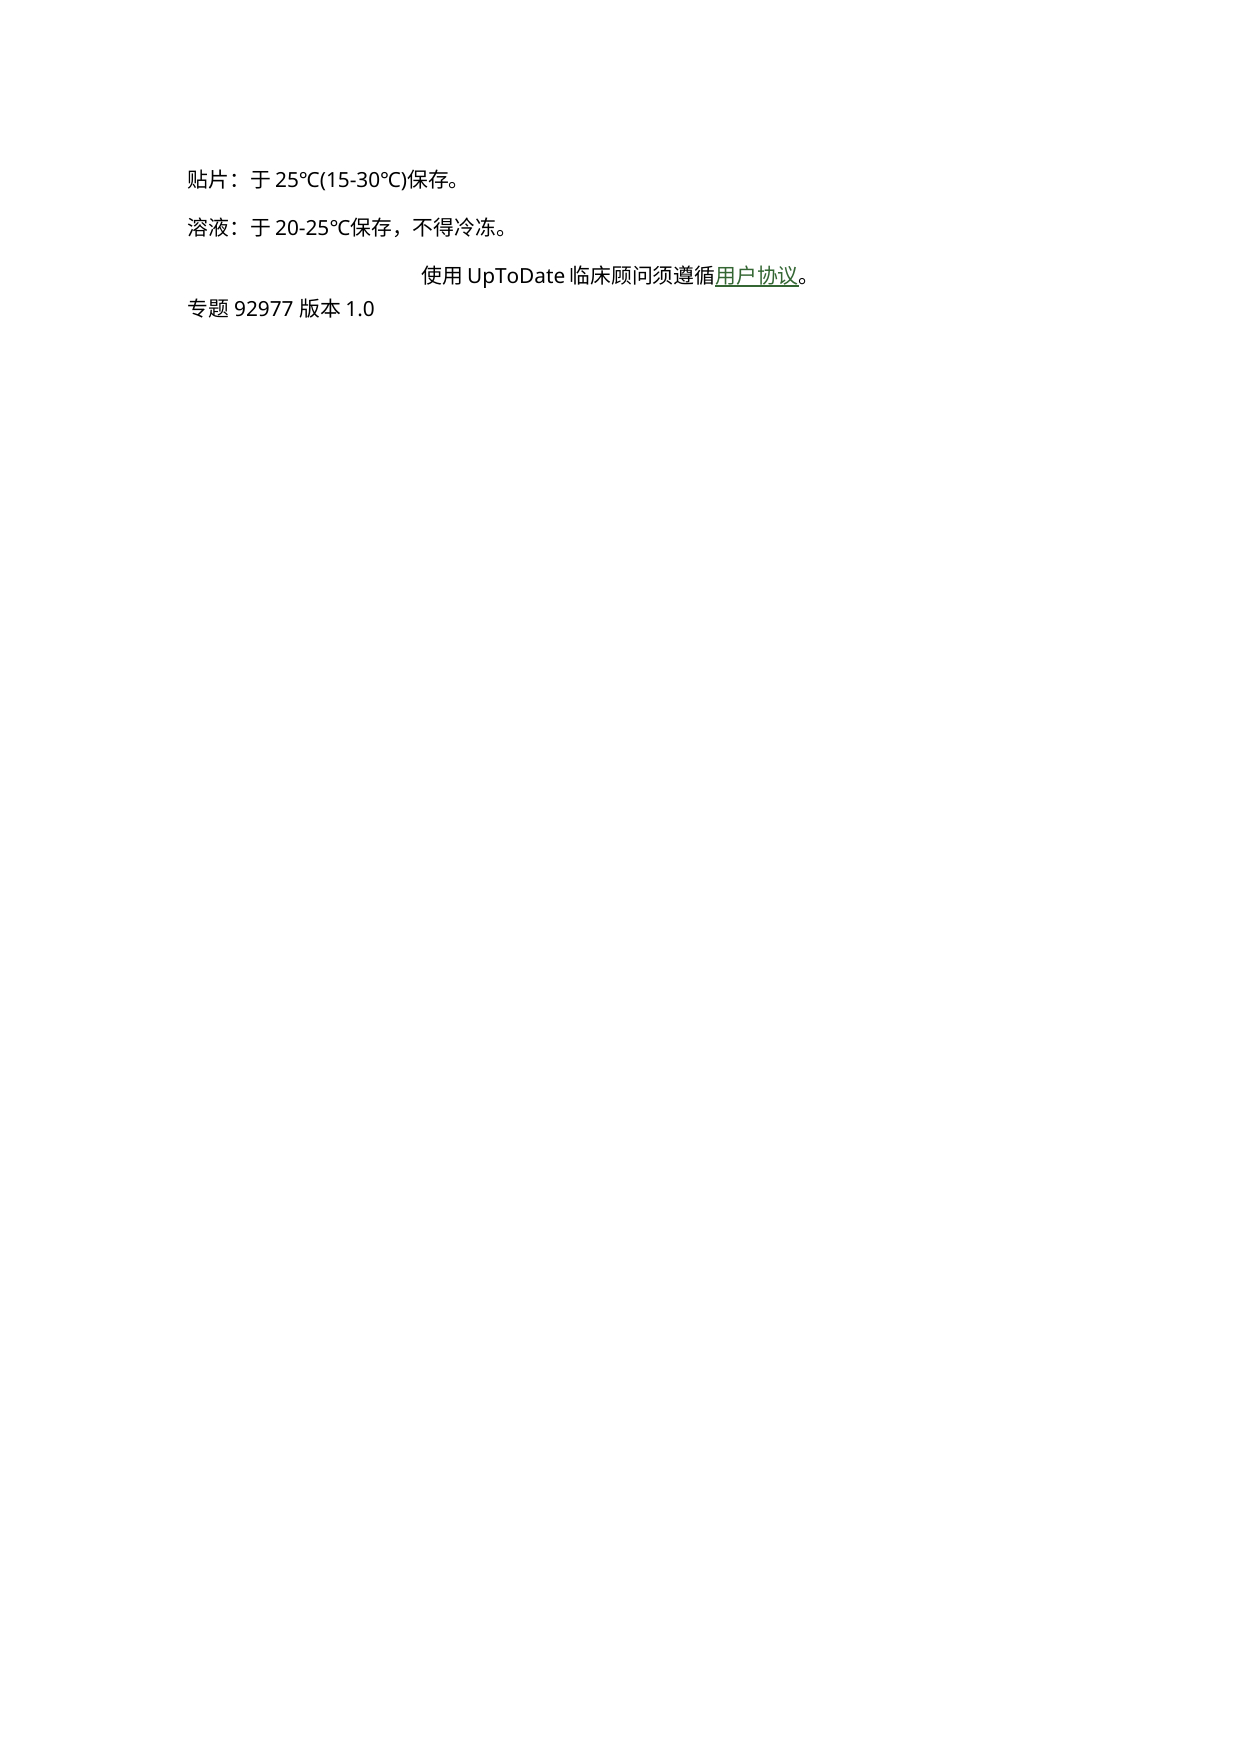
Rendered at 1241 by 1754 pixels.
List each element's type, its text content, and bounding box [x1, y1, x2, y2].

text 贴片：于25℃(15-30℃)保存。 [187, 162, 1053, 194]
text 溶液：于20-25℃保存，不得冷冻。 [187, 210, 1053, 243]
text 专题 92977 版本 1.0 [187, 291, 1053, 323]
text 使用UpToDate临床顾问须遵循用户协议。 [187, 258, 1053, 291]
